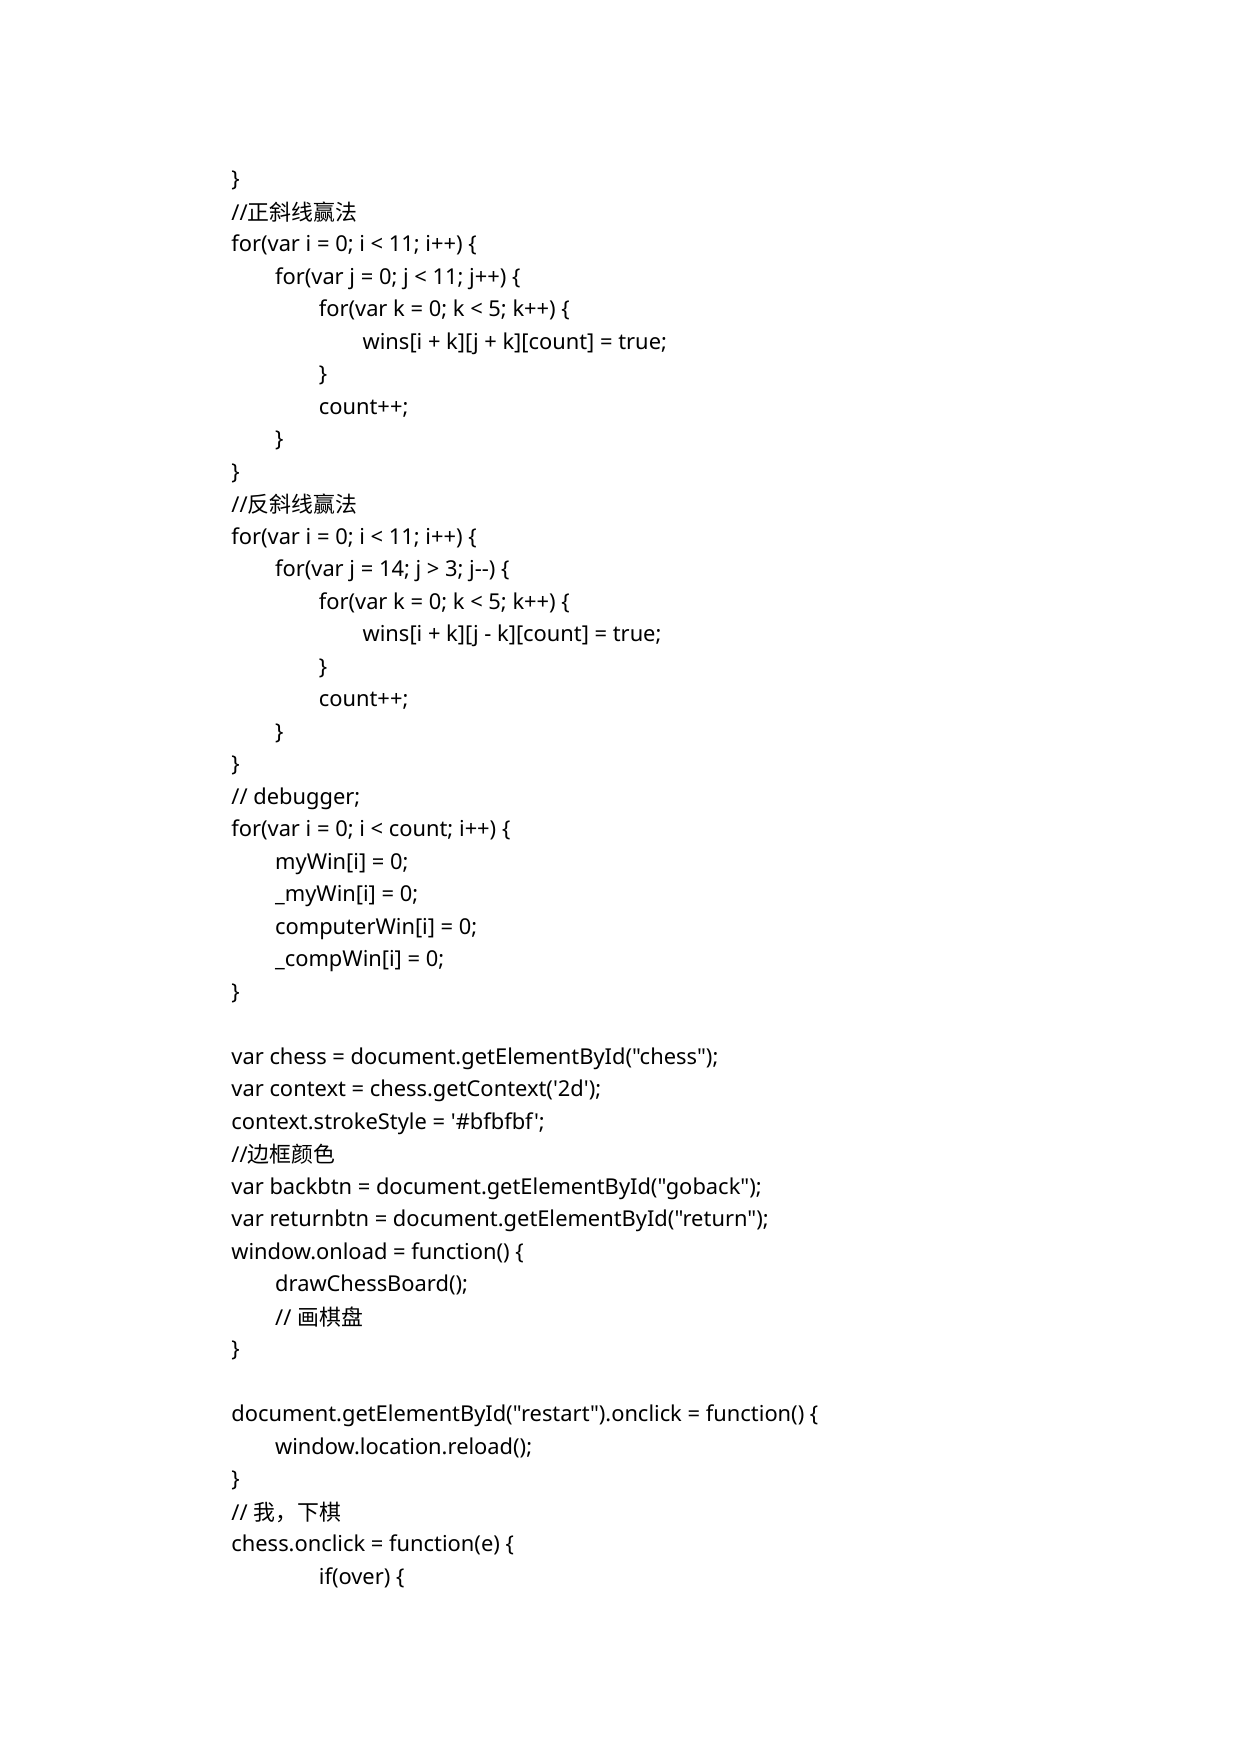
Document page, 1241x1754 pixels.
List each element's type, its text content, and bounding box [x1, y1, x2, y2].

text if(over) { [187, 1559, 1053, 1592]
text } [187, 747, 1053, 779]
text } [187, 162, 1053, 194]
text var returnbtn = document.getElementById("return"); [187, 1202, 1053, 1234]
text } [187, 1332, 1053, 1364]
text //正斜线赢法 [187, 194, 1053, 227]
text //反斜线赢法 [187, 487, 1053, 519]
text for(var k = 0; k < 5; k++) { [187, 584, 1053, 617]
text } [187, 454, 1053, 487]
text drawChessBoard(); [187, 1267, 1053, 1299]
text for(var i = 0; i < 11; i++) { [187, 519, 1053, 552]
text } [187, 357, 1053, 389]
text for(var j = 14; j > 3; j--) { [187, 552, 1053, 584]
text //边框颜色 [187, 1137, 1053, 1169]
text _myWin[i] = 0; [187, 877, 1053, 909]
text for(var i = 0; i < 11; i++) { [187, 227, 1053, 259]
text var backbtn = document.getElementById("goback"); [187, 1169, 1053, 1202]
text chess.onclick = function(e) { [187, 1527, 1053, 1559]
text _compWin[i] = 0; [187, 942, 1053, 974]
text window.onload = function() { [187, 1234, 1053, 1267]
text } [187, 649, 1053, 682]
text // debugger; [187, 779, 1053, 812]
text document.getElementById("restart").onclick = function() { [187, 1397, 1053, 1429]
text myWin[i] = 0; [187, 844, 1053, 877]
text for(var i = 0; i < count; i++) { [187, 812, 1053, 844]
text var chess = document.getElementById("chess"); [187, 1039, 1053, 1072]
text computerWin[i] = 0; [187, 909, 1053, 942]
text } [187, 422, 1053, 454]
text } [187, 714, 1053, 747]
text count++; [187, 682, 1053, 714]
text window.location.reload(); [187, 1429, 1053, 1462]
text for(var j = 0; j < 11; j++) { [187, 259, 1053, 292]
text wins[i + k][j - k][count] = true; [187, 617, 1053, 649]
text count++; [187, 389, 1053, 422]
text var context = chess.getContext('2d'); [187, 1072, 1053, 1104]
text context.strokeStyle = '#bfbfbf'; [187, 1104, 1053, 1137]
text // 我，下棋 [187, 1494, 1053, 1527]
text wins[i + k][j + k][count] = true; [187, 324, 1053, 357]
text } [187, 974, 1053, 1007]
text // 画棋盘 [187, 1299, 1053, 1332]
text } [187, 1462, 1053, 1494]
text for(var k = 0; k < 5; k++) { [187, 292, 1053, 324]
